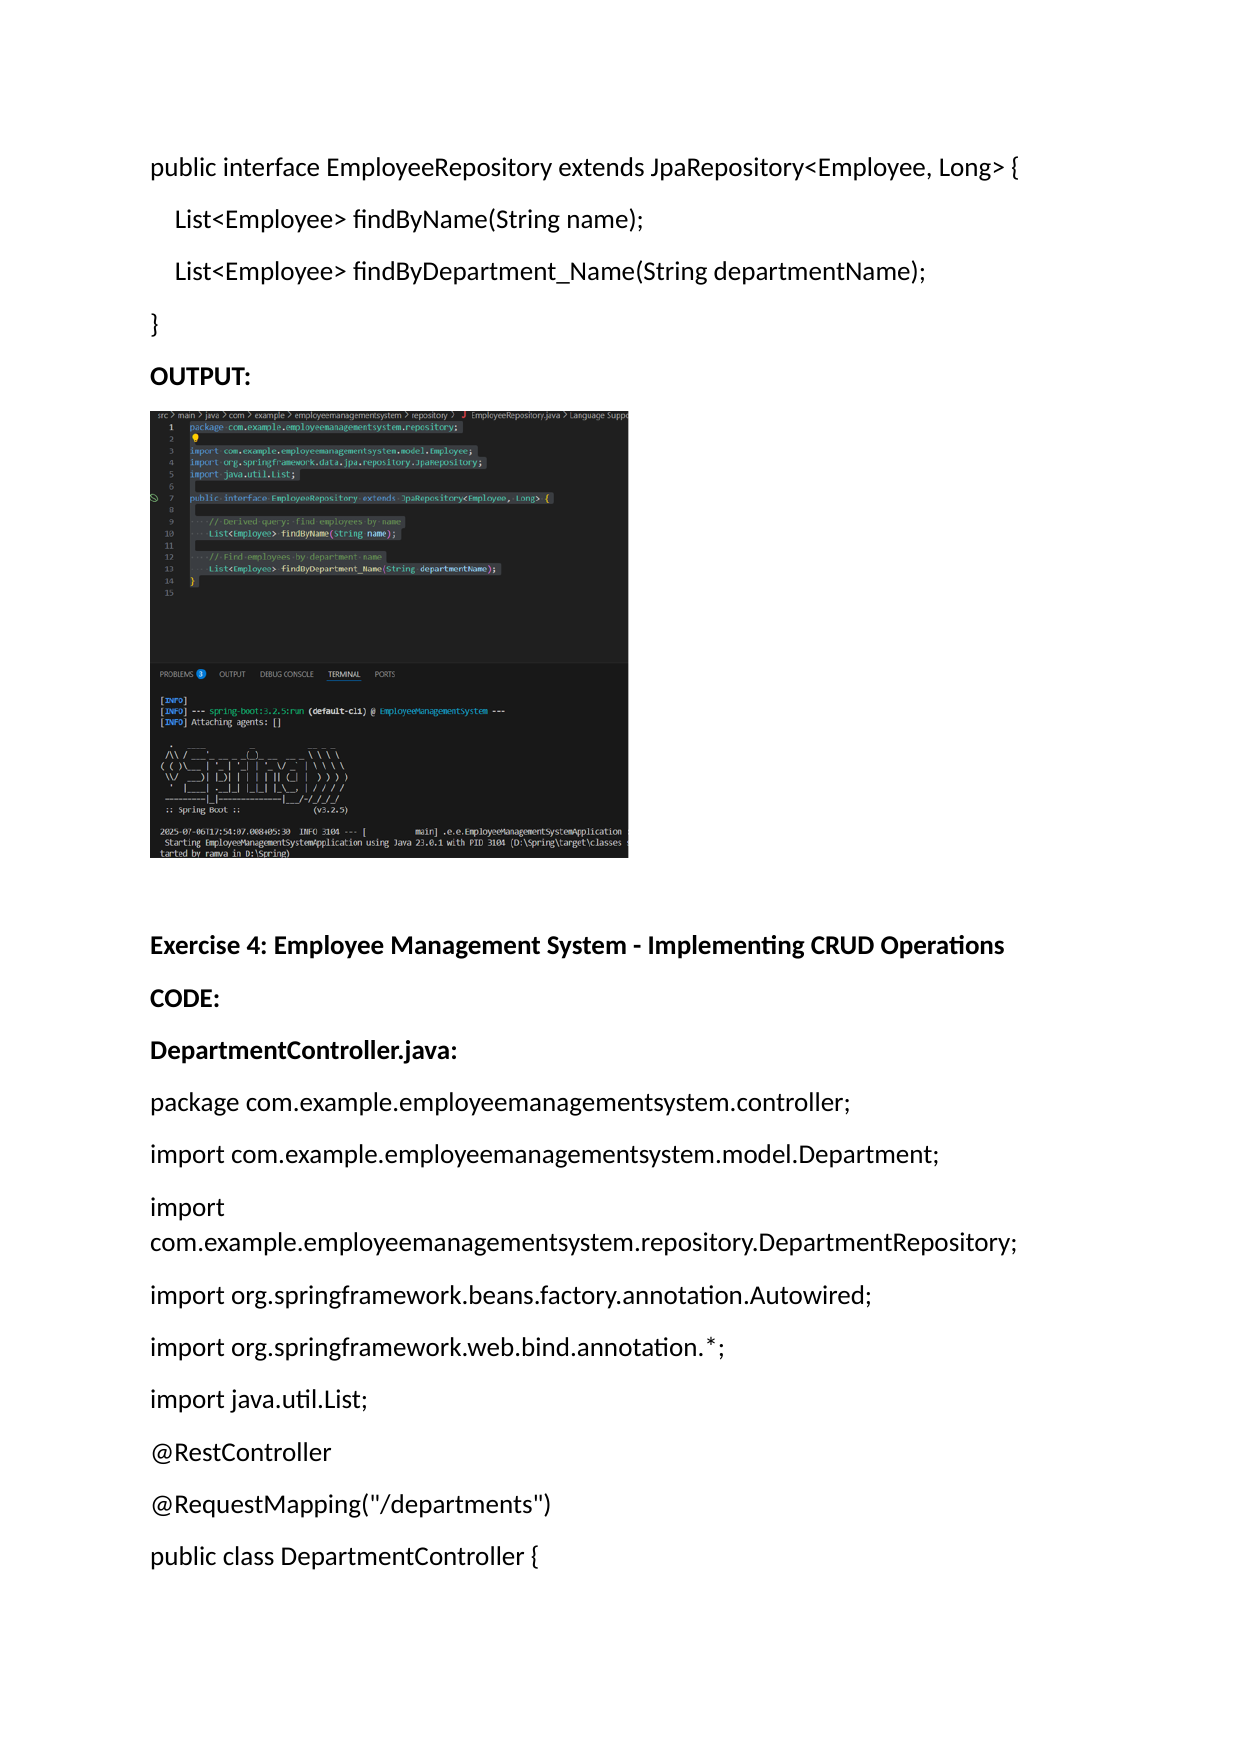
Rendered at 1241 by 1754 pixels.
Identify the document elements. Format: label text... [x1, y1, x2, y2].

text @RestController [150, 1435, 1090, 1468]
text @RequestMapping("/departments") [150, 1487, 1090, 1520]
text DepartmentController.java: [150, 1033, 1090, 1066]
text List<Employee> findByName(String name); [150, 202, 1090, 235]
text Exercise 4: Employee Management System - Implementing CRUD Operations [150, 928, 1090, 961]
text OUTPUT: [150, 359, 1090, 392]
text package com.example.employeemanagementsystem.controller; [150, 1085, 1090, 1118]
text import java.util.List; [150, 1382, 1090, 1415]
text public class DepartmentController { [150, 1539, 1090, 1572]
text CODE: [150, 981, 1090, 1014]
text import com.example.employeemanagementsystem.model.Department; [150, 1138, 1090, 1171]
text public interface EmployeeRepository extends JpaRepository<Employee, Long> { [150, 150, 1090, 183]
text import org.springframework.web.bind.annotation.*; [150, 1330, 1090, 1363]
text import org.springframework.beans.factory.annotation.Autowired; [150, 1278, 1090, 1311]
text } [150, 307, 1090, 340]
text import com.example.employeemanagementsystem.repository.DepartmentRepository; [150, 1190, 1090, 1258]
picture [150, 411, 629, 858]
text List<Employee> findByDepartment_Name(String departmentName); [150, 254, 1090, 288]
